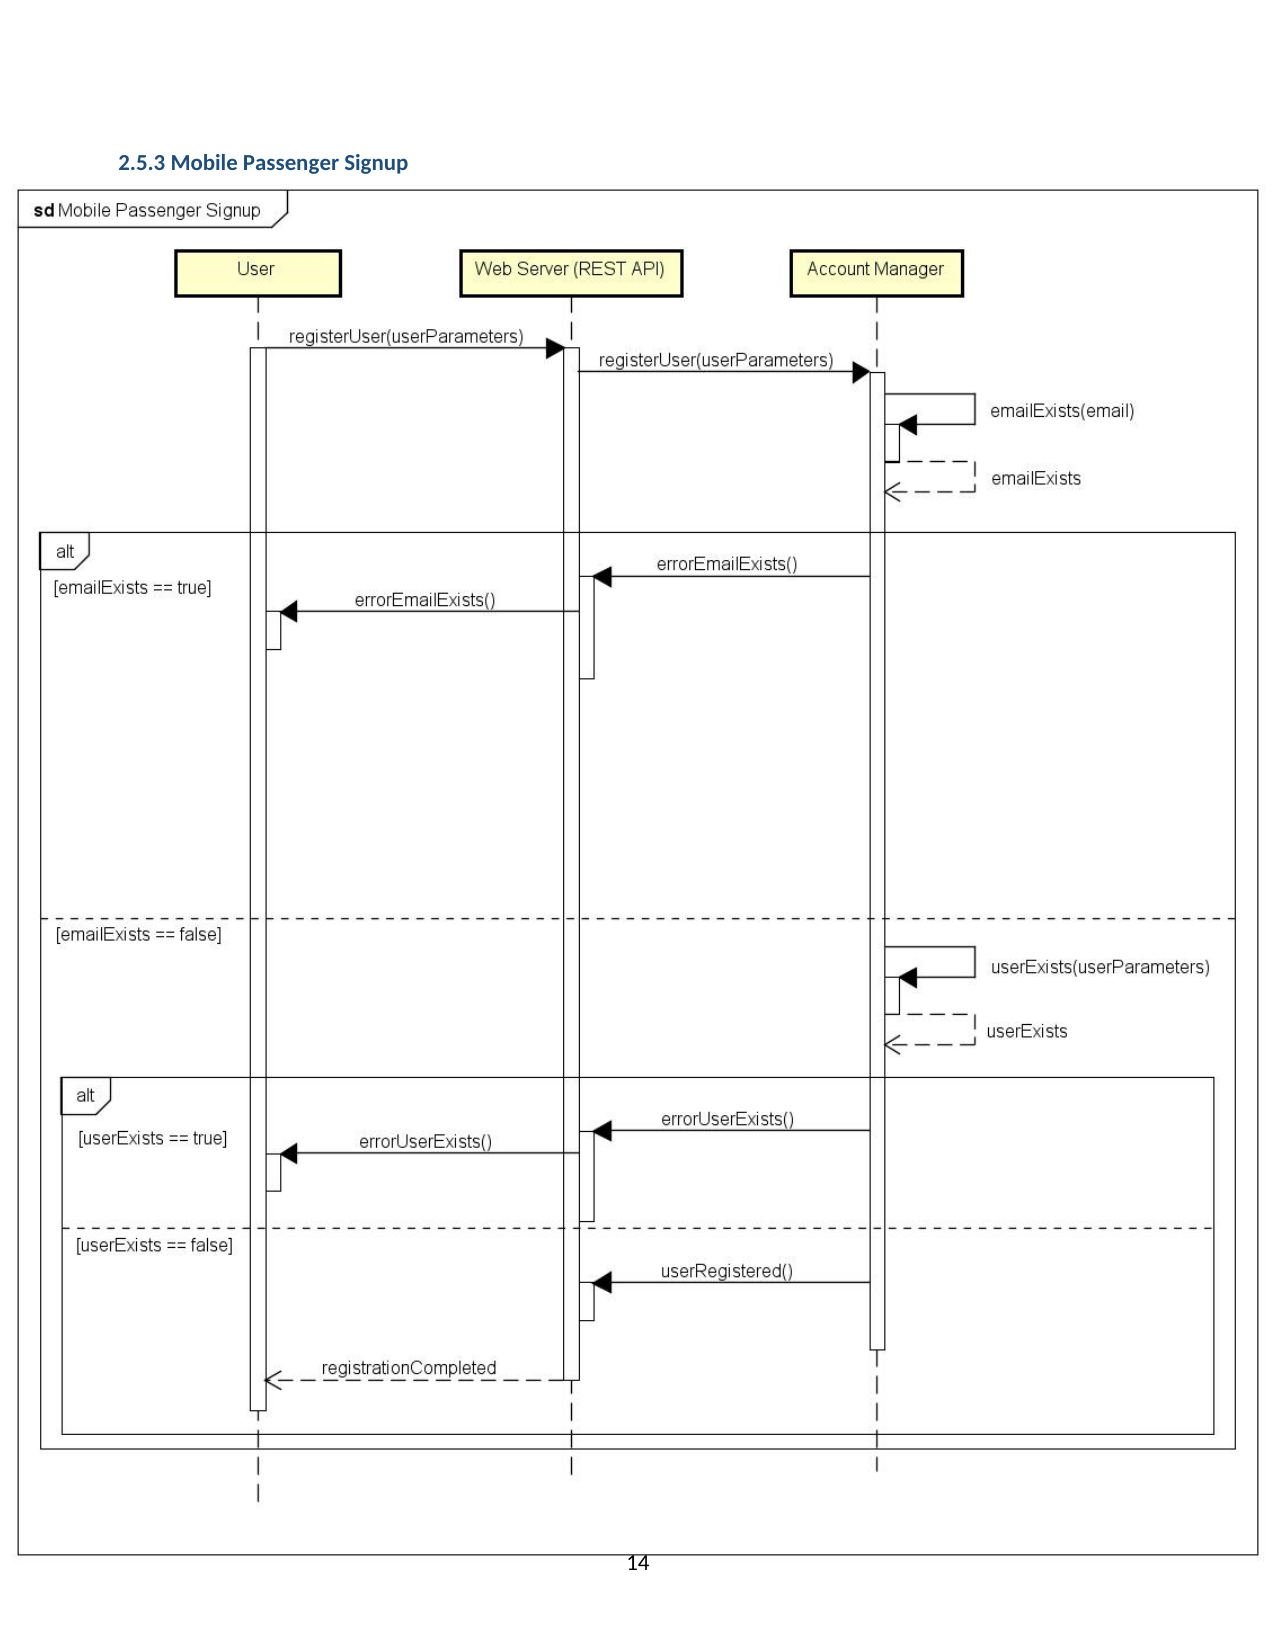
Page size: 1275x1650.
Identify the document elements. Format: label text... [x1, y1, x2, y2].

text 2.5.3 Mobile Passenger Signup [118, 148, 1157, 176]
picture [3, 175, 1272, 1569]
